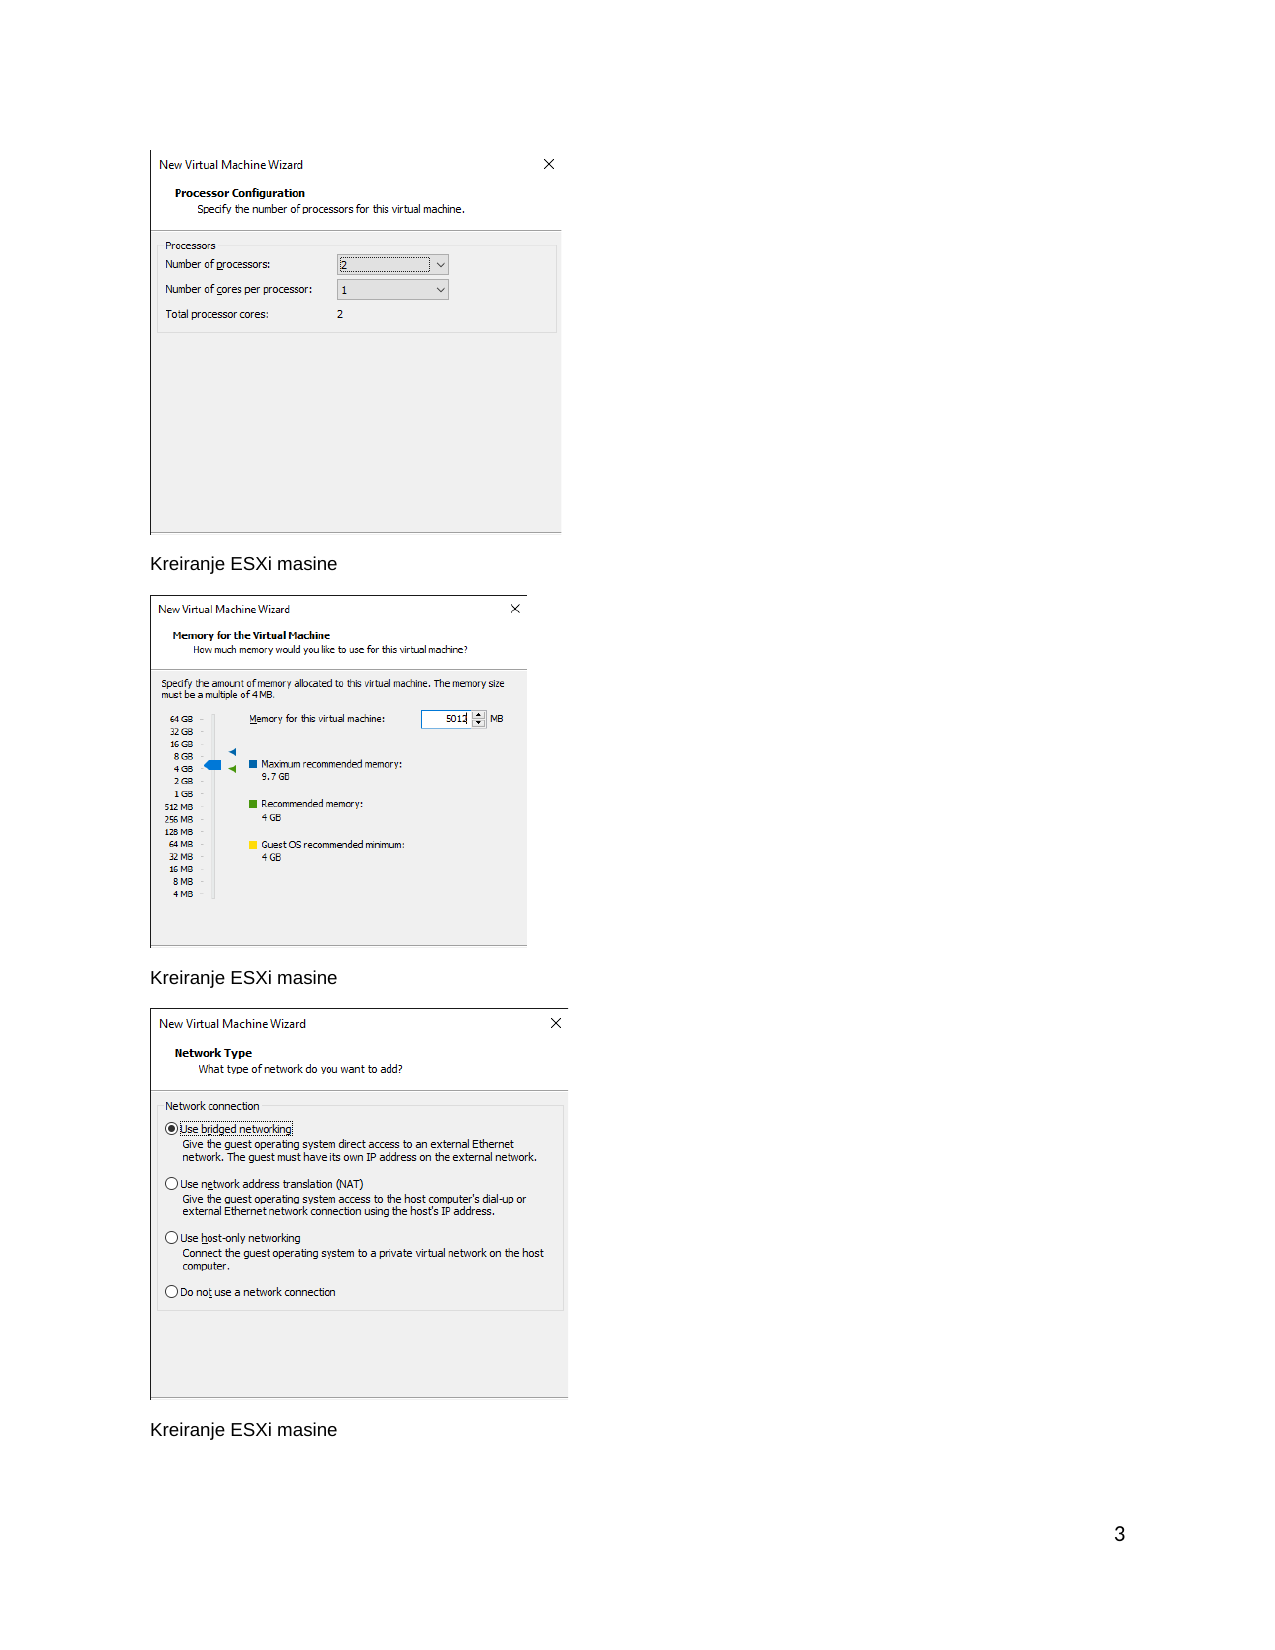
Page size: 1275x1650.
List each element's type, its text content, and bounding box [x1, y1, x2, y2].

text Kreiranje ESXi masine [150, 553, 1125, 575]
text Kreiranje ESXi masine [150, 1418, 1125, 1440]
picture [150, 1008, 569, 1400]
picture [150, 595, 527, 948]
picture [150, 150, 562, 535]
text Kreiranje ESXi masine [150, 967, 1125, 988]
